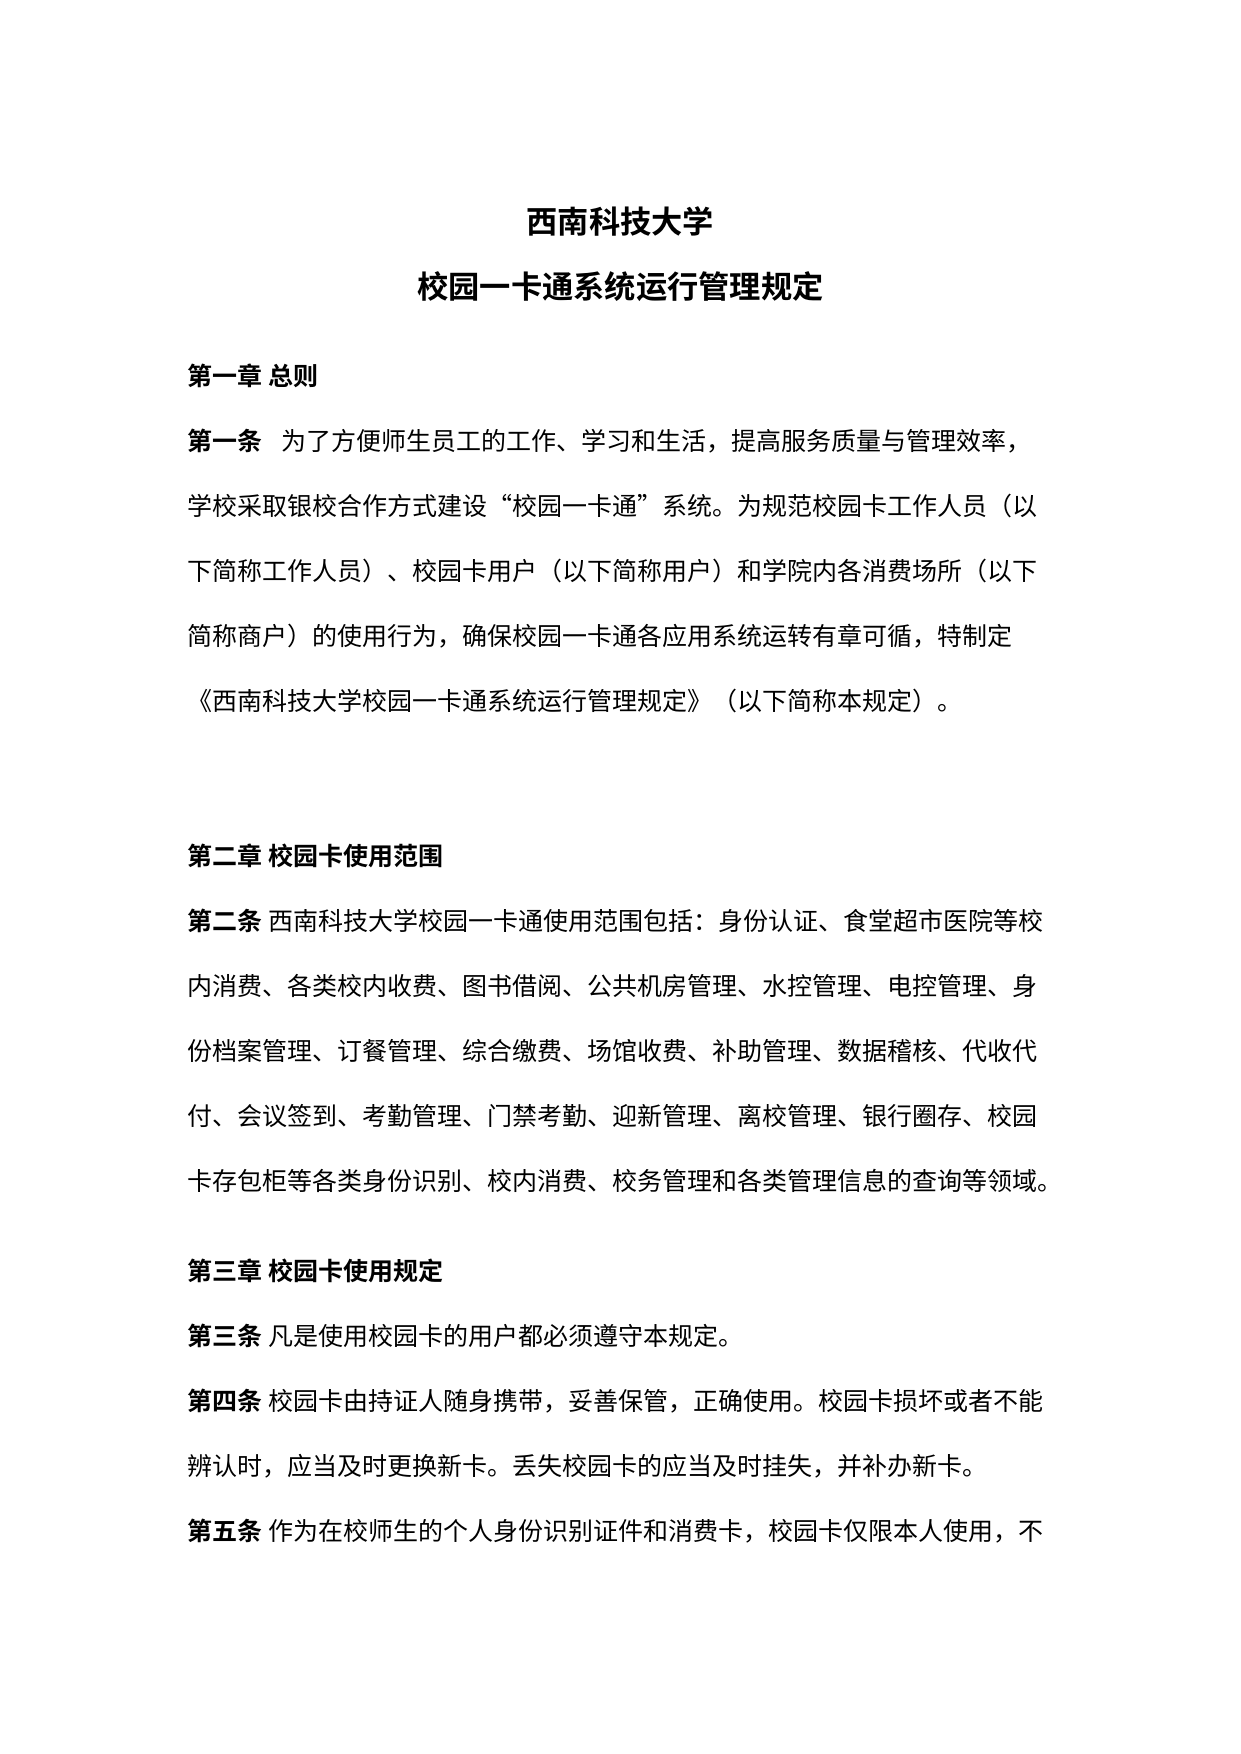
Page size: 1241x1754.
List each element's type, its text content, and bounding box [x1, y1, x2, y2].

text 西南科技大学 校园一卡通系统运行管理规定 [187, 187, 1053, 317]
text 第二章 校园卡使用范围 第二条 西南科技大学校园一卡通使用范围包括：身份认证、食堂超市医院等校内消费、各类校内收费、图书借阅、公共机房管理、水控管理、电控管理、身份档案管理、订餐管理、综合缴费、场馆收费、补助管理、数据稽核、代收代付、会议签到、考勤管理、门禁考勤、迎新管理、离校管理、银行圈存、校园卡存包柜等各类身份识别、校内消费、校务管理和各类管理信息的查询等领域。 [187, 757, 1053, 1212]
text 第一章 总则 第一条 为了方便师生员工的工作、学习和生活，提高服务质量与管理效率，学校采取银校合作方式建设“校园一卡通”系统。为规范校园卡工作人员（以下简称工作人员）、校园卡用户（以下简称用户）和学院内各消费场所（以下简称商户）的使用行为，确保校园一卡通各应用系统运转有章可循，特制定《西南科技大学校园一卡通系统运行管理规定》（以下简称本规定）。 [187, 342, 1053, 732]
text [187, 1237, 1053, 1562]
